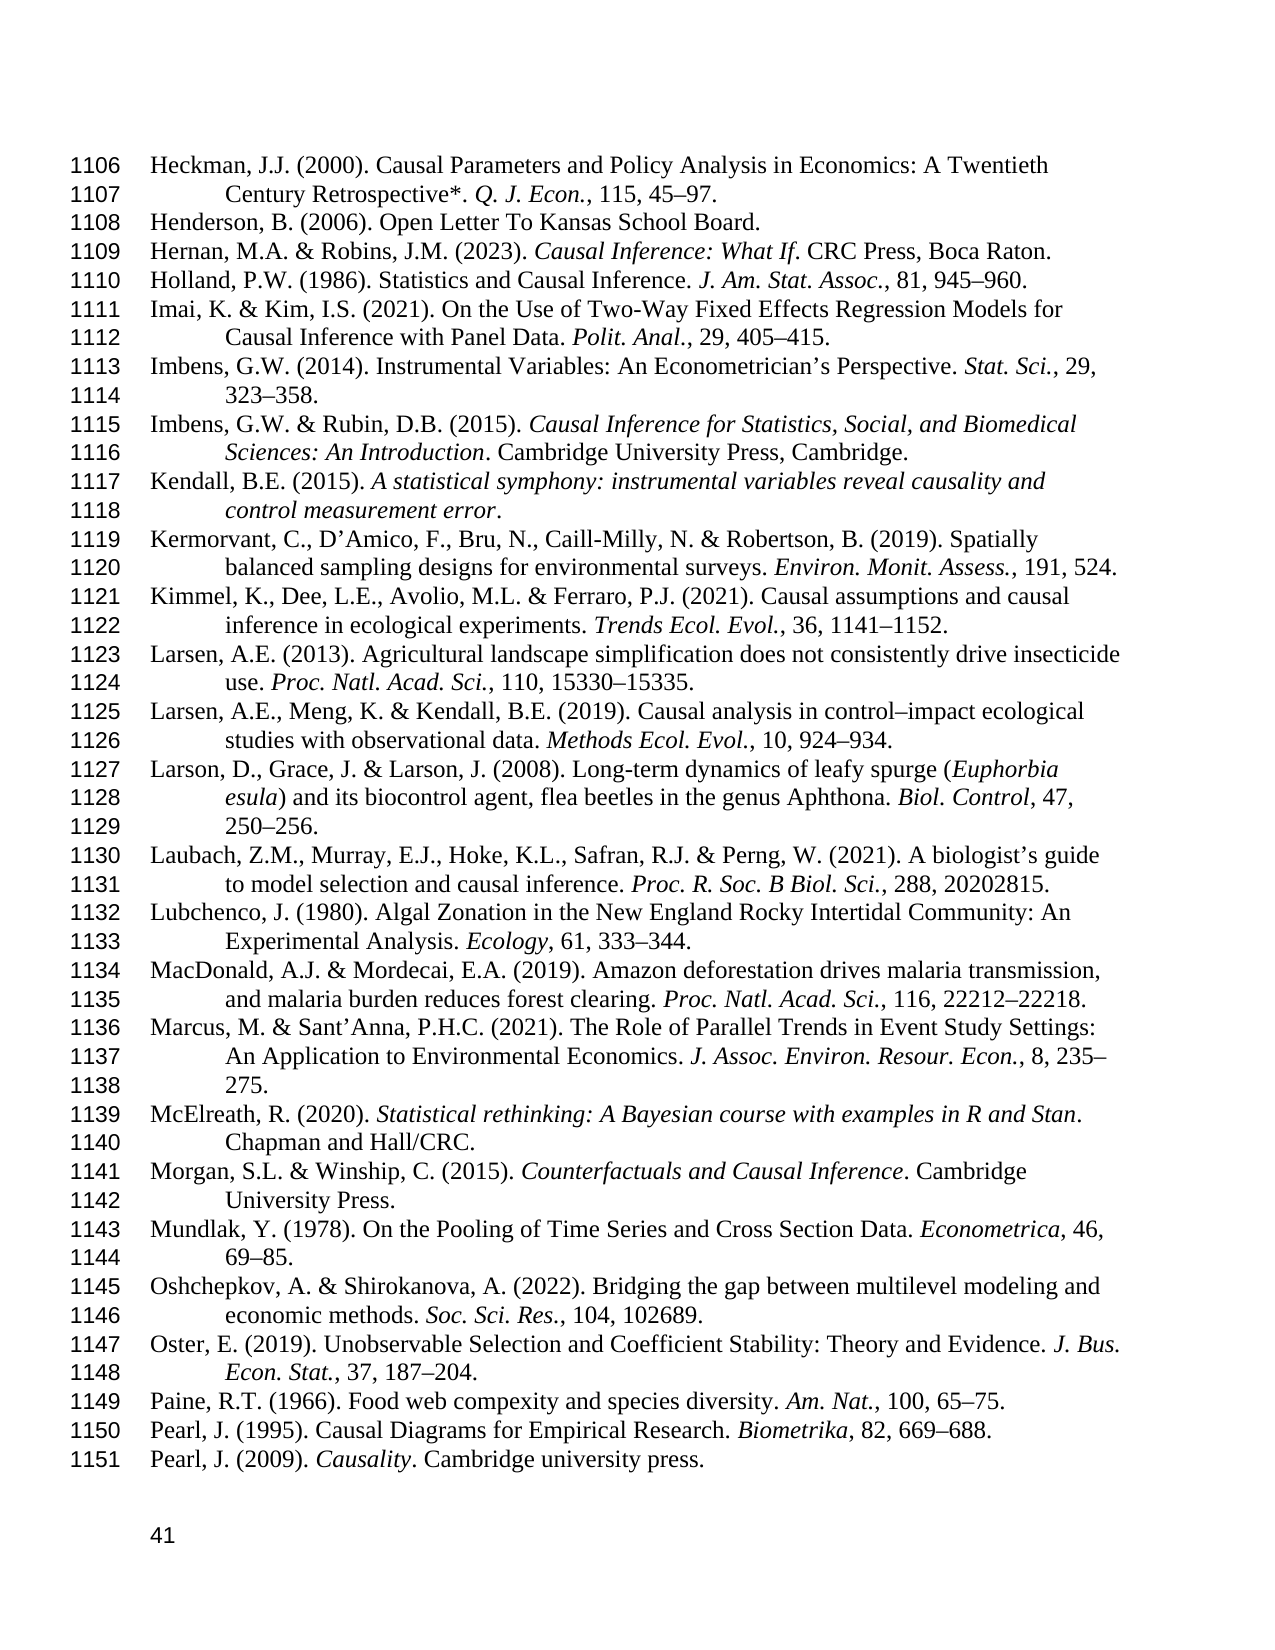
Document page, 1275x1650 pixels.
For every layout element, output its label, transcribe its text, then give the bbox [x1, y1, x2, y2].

text Morgan, S.L. & Winship, C. (2015). Counterfactuals and Causal Inference. Cambridge University Press. [150, 1156, 1125, 1214]
text Holland, P.W. (1986). Statistics and Causal Inference. J. Am. Stat. Assoc., 81, 945–960. [150, 265, 1125, 294]
text Imbens, G.W. & Rubin, D.B. (2015). Causal Inference for Statistics, Social, and Biomedical Sciences: An Introduction. Cambridge University Press, Cambridge. [150, 409, 1125, 466]
text Henderson, B. (2006). Open Letter To Kansas School Board. [150, 207, 1125, 236]
text MacDonald, A.J. & Mordecai, E.A. (2019). Amazon deforestation drives malaria transmission, and malaria burden reduces forest clearing. Proc. Natl. Acad. Sci., 116, 22212–22218. [150, 955, 1125, 1012]
text Larsen, A.E., Meng, K. & Kendall, B.E. (2019). Causal analysis in control–impact ecological studies with observational data. Methods Ecol. Evol., 10, 924–934. [150, 696, 1125, 754]
text Paine, R.T. (1966). Food web compexity and species diversity. Am. Nat., 100, 65–75. [150, 1386, 1125, 1415]
text Laubach, Z.M., Murray, E.J., Hoke, K.L., Safran, R.J. & Perng, W. (2021). A biologist’s guide to model selection and causal inference. Proc. R. Soc. B Biol. Sci., 288, 20202815. [150, 840, 1125, 897]
text Kimmel, K., Dee, L.E., Avolio, M.L. & Ferraro, P.J. (2021). Causal assumptions and causal inference in ecological experiments. Trends Ecol. Evol., 36, 1141–1152. [150, 581, 1125, 639]
text Pearl, J. (2009). Causality. Cambridge university press. [150, 1444, 1125, 1472]
text Imai, K. & Kim, I.S. (2021). On the Use of Two-Way Fixed Effects Regression Models for Causal Inference with Panel Data. Polit. Anal., 29, 405–415. [150, 294, 1125, 351]
text Marcus, M. & Sant’Anna, P.H.C. (2021). The Role of Parallel Trends in Event Study Settings: An Application to Environmental Economics. J. Assoc. Environ. Resour. Econ., 8, 235–275. [150, 1012, 1125, 1099]
text Larson, D., Grace, J. & Larson, J. (2008). Long-term dynamics of leafy spurge (Euphorbia esula) and its biocontrol agent, flea beetles in the genus Aphthona. Biol. Control, 47, 250–256. [150, 754, 1125, 840]
text Hernan, M.A. & Robins, J.M. (2023). Causal Inference: What If. CRC Press, Boca Raton. [150, 236, 1125, 265]
text Kendall, B.E. (2015). A statistical symphony: instrumental variables reveal causality and control measurement error. [150, 466, 1125, 524]
text McElreath, R. (2020). Statistical rethinking: A Bayesian course with examples in R and Stan. Chapman and Hall/CRC. [150, 1099, 1125, 1156]
text Oshchepkov, A. & Shirokanova, A. (2022). Bridging the gap between multilevel modeling and economic methods. Soc. Sci. Res., 104, 102689. [150, 1271, 1125, 1329]
text Oster, E. (2019). Unobservable Selection and Coefficient Stability: Theory and Evidence. J. Bus. Econ. Stat., 37, 187–204. [150, 1329, 1125, 1386]
text Lubchenco, J. (1980). Algal Zonation in the New England Rocky Intertidal Community: An Experimental Analysis. Ecology, 61, 333–344. [150, 897, 1125, 955]
text Imbens, G.W. (2014). Instrumental Variables: An Econometrician’s Perspective. Stat. Sci., 29, 323–358. [150, 351, 1125, 409]
text Pearl, J. (1995). Causal Diagrams for Empirical Research. Biometrika, 82, 669–688. [150, 1415, 1125, 1444]
text Kermorvant, C., D’Amico, F., Bru, N., Caill-Milly, N. & Robertson, B. (2019). Spatially balanced sampling designs for environmental surveys. Environ. Monit. Assess., 191, 524. [150, 524, 1125, 581]
text Heckman, J.J. (2000). Causal Parameters and Policy Analysis in Economics: A Twentieth Century Retrospective*. Q. J. Econ., 115, 45–97. [150, 150, 1125, 207]
text Larsen, A.E. (2013). Agricultural landscape simplification does not consistently drive insecticide use. Proc. Natl. Acad. Sci., 110, 15330–15335. [150, 639, 1125, 696]
text Mundlak, Y. (1978). On the Pooling of Time Series and Cross Section Data. Econometrica, 46, 69–85. [150, 1214, 1125, 1271]
